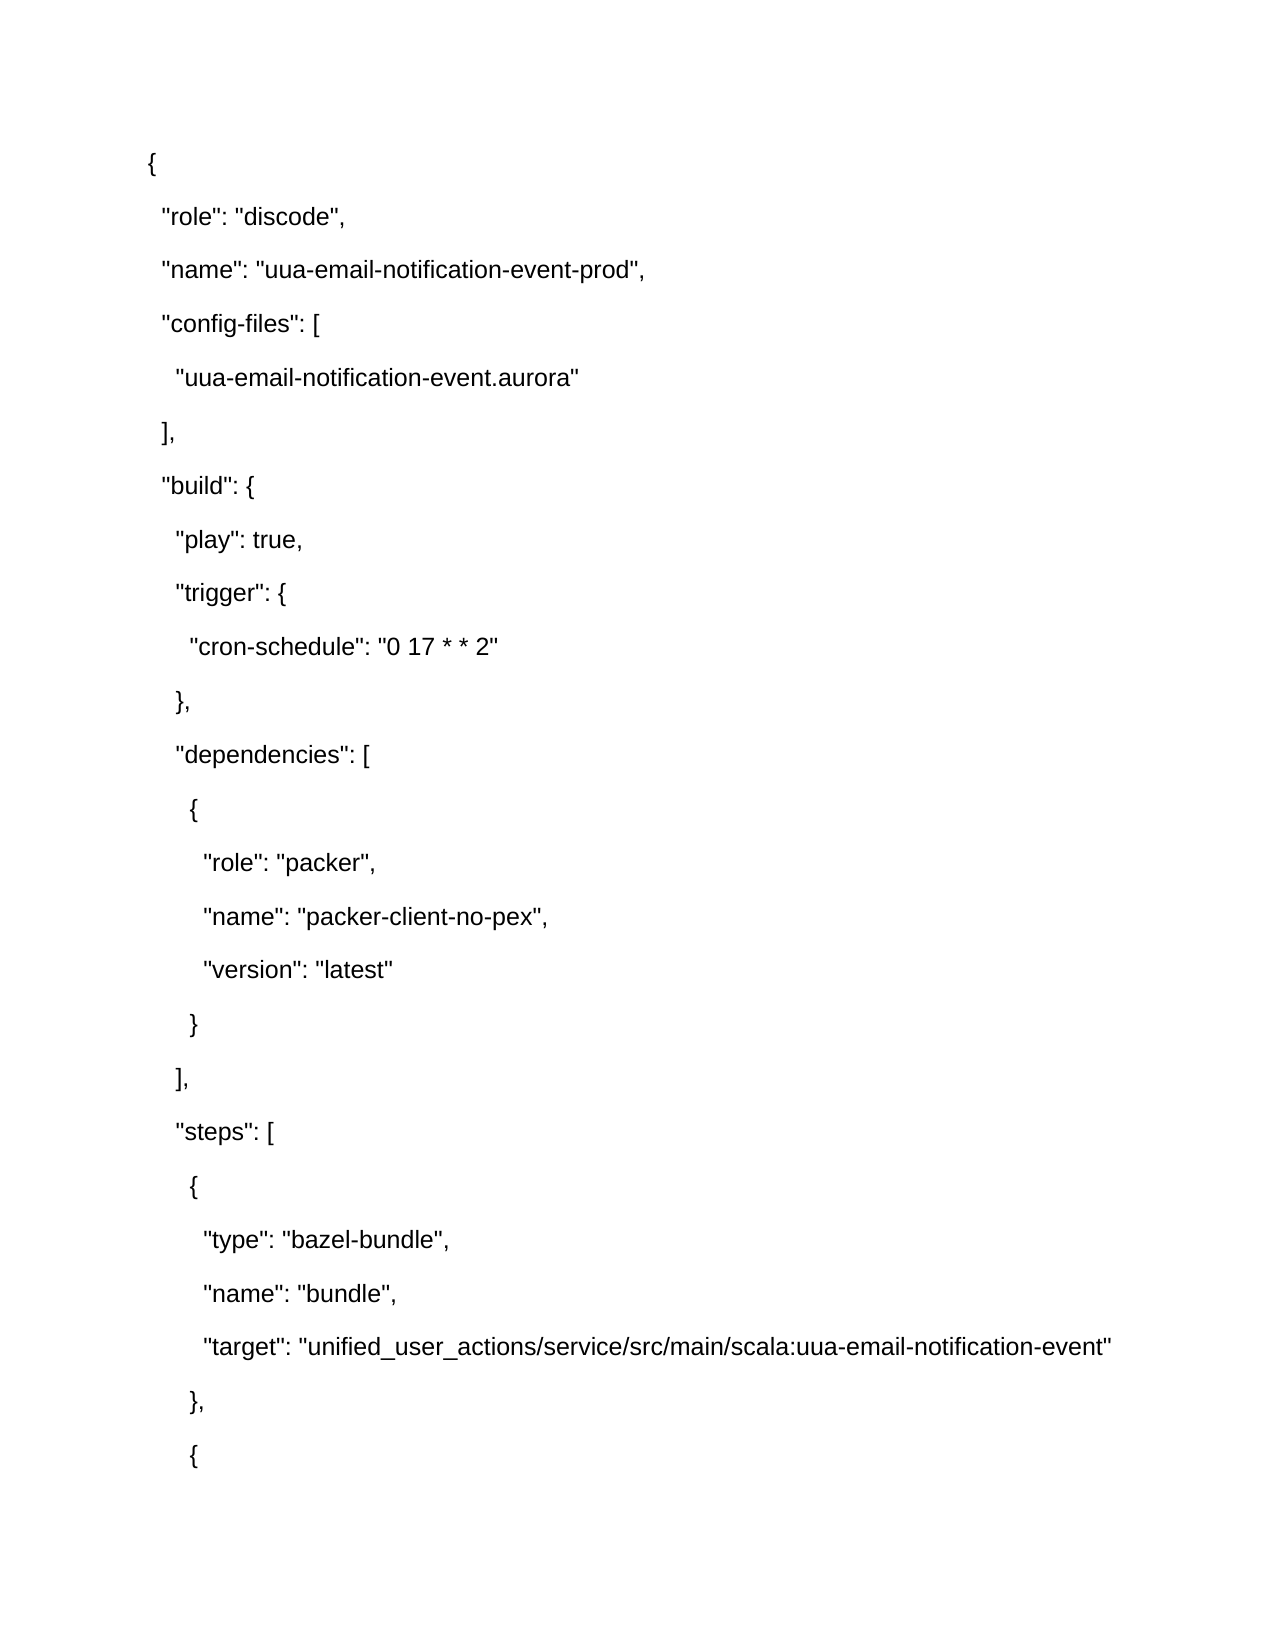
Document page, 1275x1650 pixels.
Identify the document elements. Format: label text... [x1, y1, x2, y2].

text } [148, 1009, 1127, 1038]
text { [148, 1171, 1127, 1199]
text "role": "discode", [148, 201, 1127, 230]
text "config-files": [ [148, 309, 1127, 338]
text "target": "unified_user_actions/service/src/main/scala:uua-email-notification-event" [148, 1332, 1127, 1361]
text }, [148, 686, 1127, 715]
text "name": "uua-email-notification-event-prod", [148, 255, 1127, 284]
text "version": "latest" [148, 955, 1127, 984]
text { [148, 148, 1127, 176]
text "role": "packer", [148, 848, 1127, 876]
text "name": "bundle", [148, 1278, 1127, 1307]
text "uua-email-notification-event.aurora" [148, 363, 1127, 392]
text "type": "bazel-bundle", [148, 1225, 1127, 1253]
text "trigger": { [148, 578, 1127, 607]
text "cron-schedule": "0 17 * * 2" [148, 632, 1127, 661]
text { [148, 1440, 1127, 1469]
text { [148, 794, 1127, 823]
text "name": "packer-client-no-pex", [148, 902, 1127, 930]
text "steps": [ [148, 1117, 1127, 1146]
text ], [148, 417, 1127, 446]
text "build": { [148, 471, 1127, 499]
text "play": true, [148, 524, 1127, 553]
text }, [148, 1386, 1127, 1415]
text ], [148, 1063, 1127, 1092]
text "dependencies": [ [148, 740, 1127, 769]
